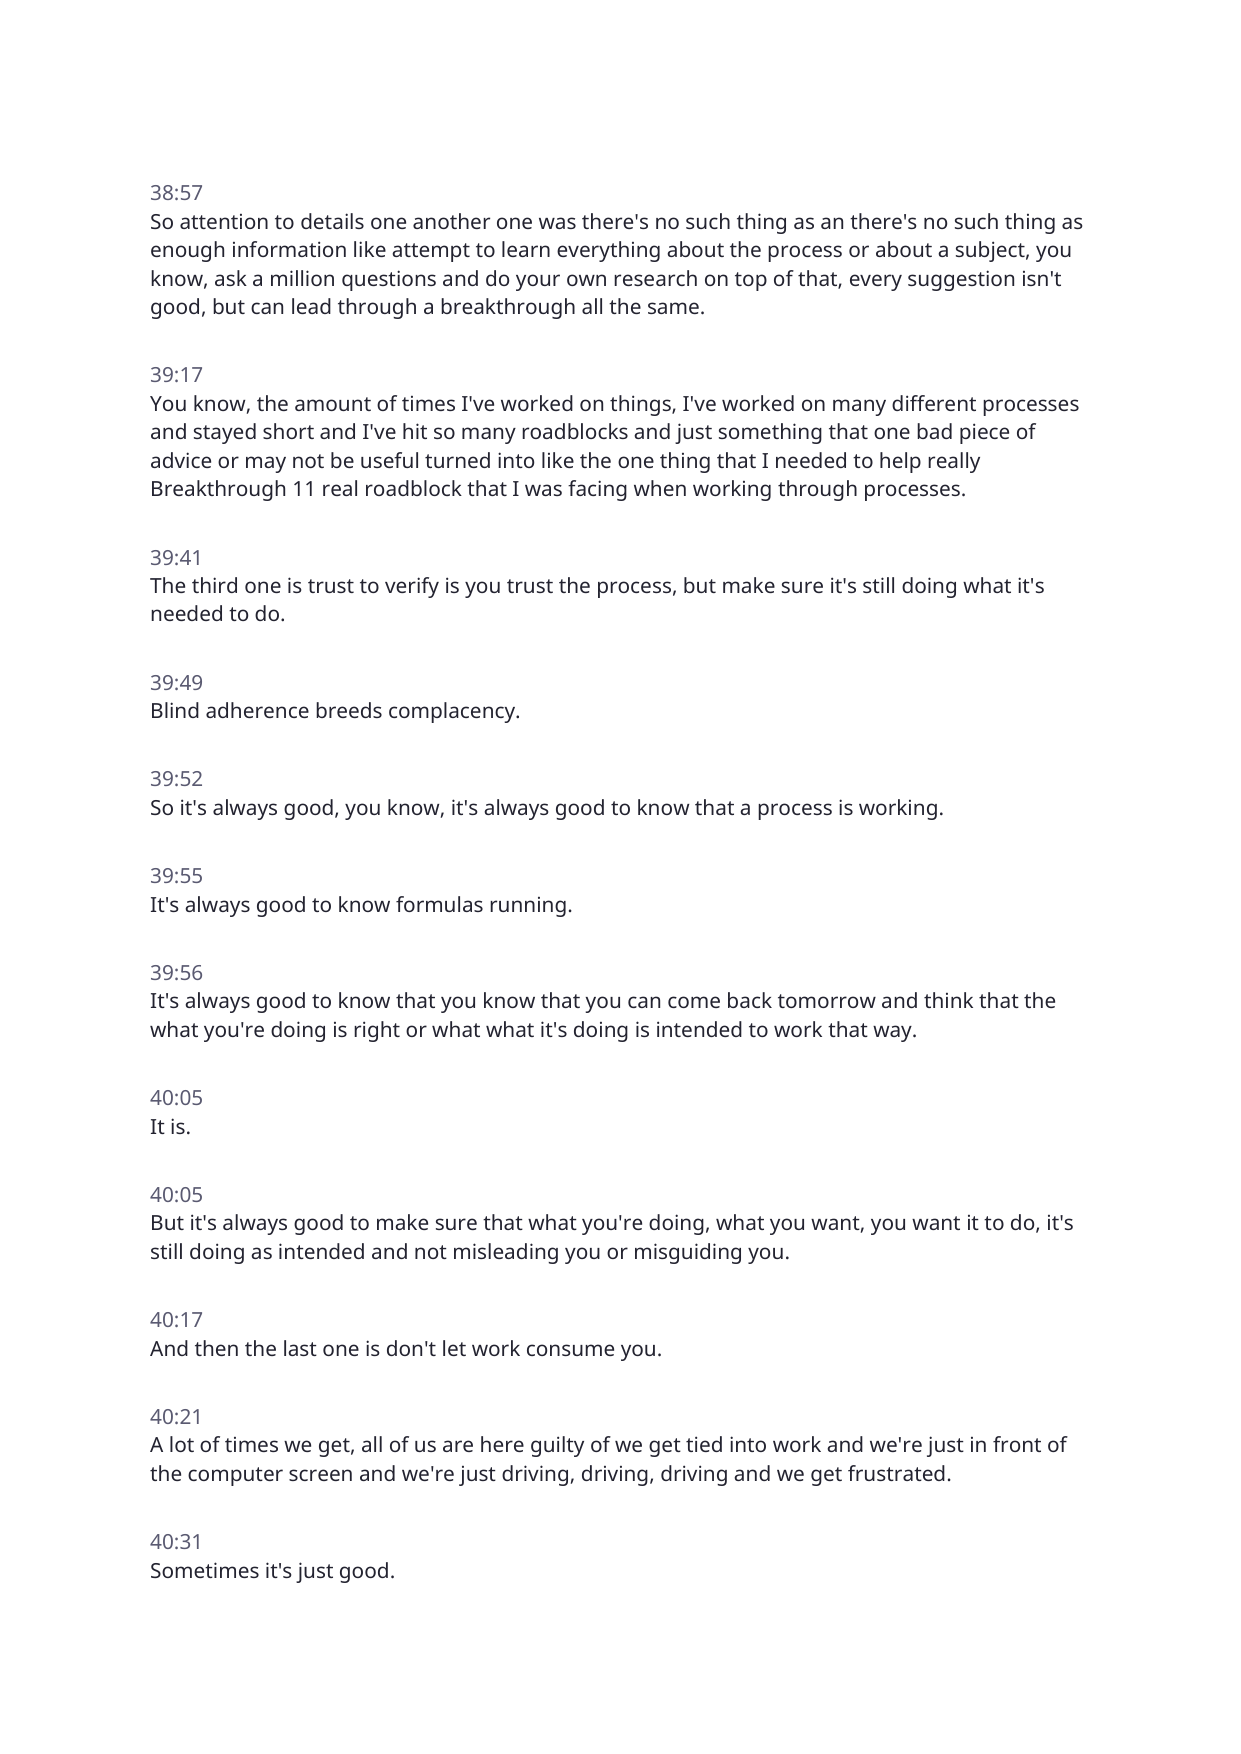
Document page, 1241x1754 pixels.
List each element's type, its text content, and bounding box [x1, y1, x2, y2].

text 39:49 Blind adherence breeds complacency. [150, 639, 1090, 725]
text 39:55 It's always good to know formulas running. [150, 833, 1090, 918]
text 40:21 A lot of times we get, all of us are here guilty of we get tied into work and we're just in front of the computer screen and we're just driving, driving, driving and we get frustrated. [150, 1374, 1090, 1487]
text 40:05 But it's always good to make sure that what you're doing, what you want, you want it to do, it's still doing as intended and not misleading you or misguiding you. [150, 1152, 1090, 1265]
text 40:17 And then the last one is don't let work consume you. [150, 1277, 1090, 1362]
text 39:56 It's always good to know that you know that you can come back tomorrow and think that the what you're doing is right or what what it's doing is intended to work that way. [150, 930, 1090, 1043]
text 40:31 Sometimes it's just good. [150, 1499, 1090, 1584]
text 40:05 It is. [150, 1055, 1090, 1140]
text 38:57 So attention to details one another one was there's no such thing as an there's no such thing as enough information like attempt to learn everything about the process or about a subject, you know, ask a million questions and do your own research on top of that, every suggestion isn't good, but can lead through a breakthrough all the same. [150, 150, 1090, 321]
text 39:41 The third one is trust to verify is you trust the process, but make sure it's still doing what it's needed to do. [150, 514, 1090, 628]
text 39:17 You know, the amount of times I've worked on things, I've worked on many different processes and stayed short and I've hit so many roadblocks and just something that one bad piece of advice or may not be useful turned into like the one thing that I needed to help really Breakthrough 11 real roadblock that I was facing when working through processes. [150, 332, 1090, 503]
text 39:52 So it's always good, you know, it's always good to know that a process is working. [150, 736, 1090, 821]
